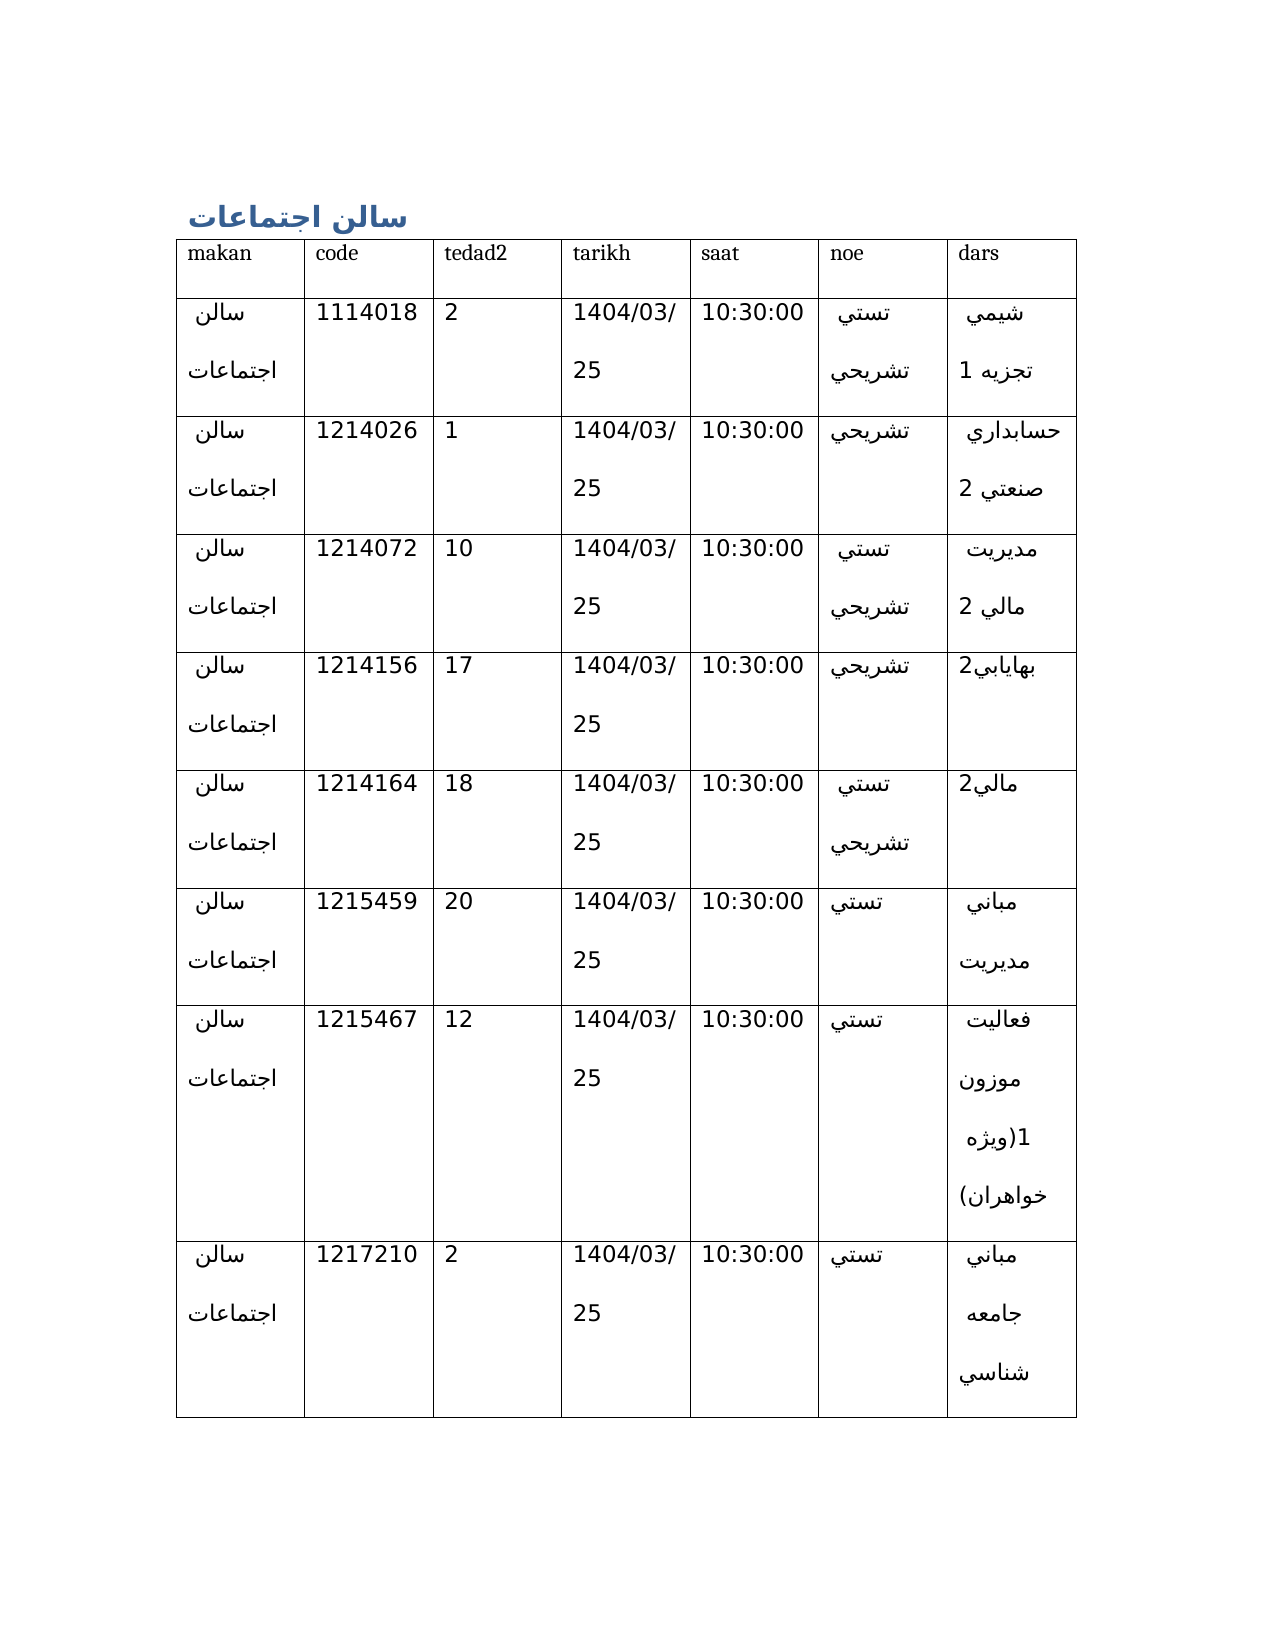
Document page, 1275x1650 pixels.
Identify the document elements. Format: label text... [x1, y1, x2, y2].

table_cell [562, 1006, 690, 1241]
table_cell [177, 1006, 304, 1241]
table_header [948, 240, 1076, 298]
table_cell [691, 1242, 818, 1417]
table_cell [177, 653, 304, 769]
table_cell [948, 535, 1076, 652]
subtitle سالن اجتماعات [187, 200, 1087, 234]
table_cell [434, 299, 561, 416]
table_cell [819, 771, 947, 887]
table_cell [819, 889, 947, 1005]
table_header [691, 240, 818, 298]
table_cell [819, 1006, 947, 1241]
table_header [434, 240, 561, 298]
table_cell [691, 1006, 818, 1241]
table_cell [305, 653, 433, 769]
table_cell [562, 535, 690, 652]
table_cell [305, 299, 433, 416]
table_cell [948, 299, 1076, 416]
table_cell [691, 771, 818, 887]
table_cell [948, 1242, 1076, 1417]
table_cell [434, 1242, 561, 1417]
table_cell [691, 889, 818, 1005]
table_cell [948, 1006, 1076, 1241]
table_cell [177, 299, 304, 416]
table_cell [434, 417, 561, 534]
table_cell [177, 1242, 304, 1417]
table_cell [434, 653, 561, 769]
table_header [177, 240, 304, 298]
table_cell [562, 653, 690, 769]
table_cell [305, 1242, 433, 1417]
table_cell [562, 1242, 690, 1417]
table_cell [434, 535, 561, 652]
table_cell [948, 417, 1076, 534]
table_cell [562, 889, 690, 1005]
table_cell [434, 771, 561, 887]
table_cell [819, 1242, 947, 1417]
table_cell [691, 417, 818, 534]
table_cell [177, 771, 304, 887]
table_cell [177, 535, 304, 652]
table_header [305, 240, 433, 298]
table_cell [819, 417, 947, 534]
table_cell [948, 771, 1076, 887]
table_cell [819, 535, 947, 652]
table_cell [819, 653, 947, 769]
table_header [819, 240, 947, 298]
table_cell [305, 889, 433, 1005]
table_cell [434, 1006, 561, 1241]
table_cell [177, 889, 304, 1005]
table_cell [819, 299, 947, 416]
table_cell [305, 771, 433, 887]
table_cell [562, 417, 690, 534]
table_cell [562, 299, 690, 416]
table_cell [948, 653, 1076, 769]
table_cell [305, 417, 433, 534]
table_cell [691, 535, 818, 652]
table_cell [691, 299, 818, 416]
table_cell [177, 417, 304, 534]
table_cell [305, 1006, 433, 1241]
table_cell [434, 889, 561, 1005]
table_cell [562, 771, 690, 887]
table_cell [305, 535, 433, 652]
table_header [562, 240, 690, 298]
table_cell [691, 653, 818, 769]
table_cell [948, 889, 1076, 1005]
